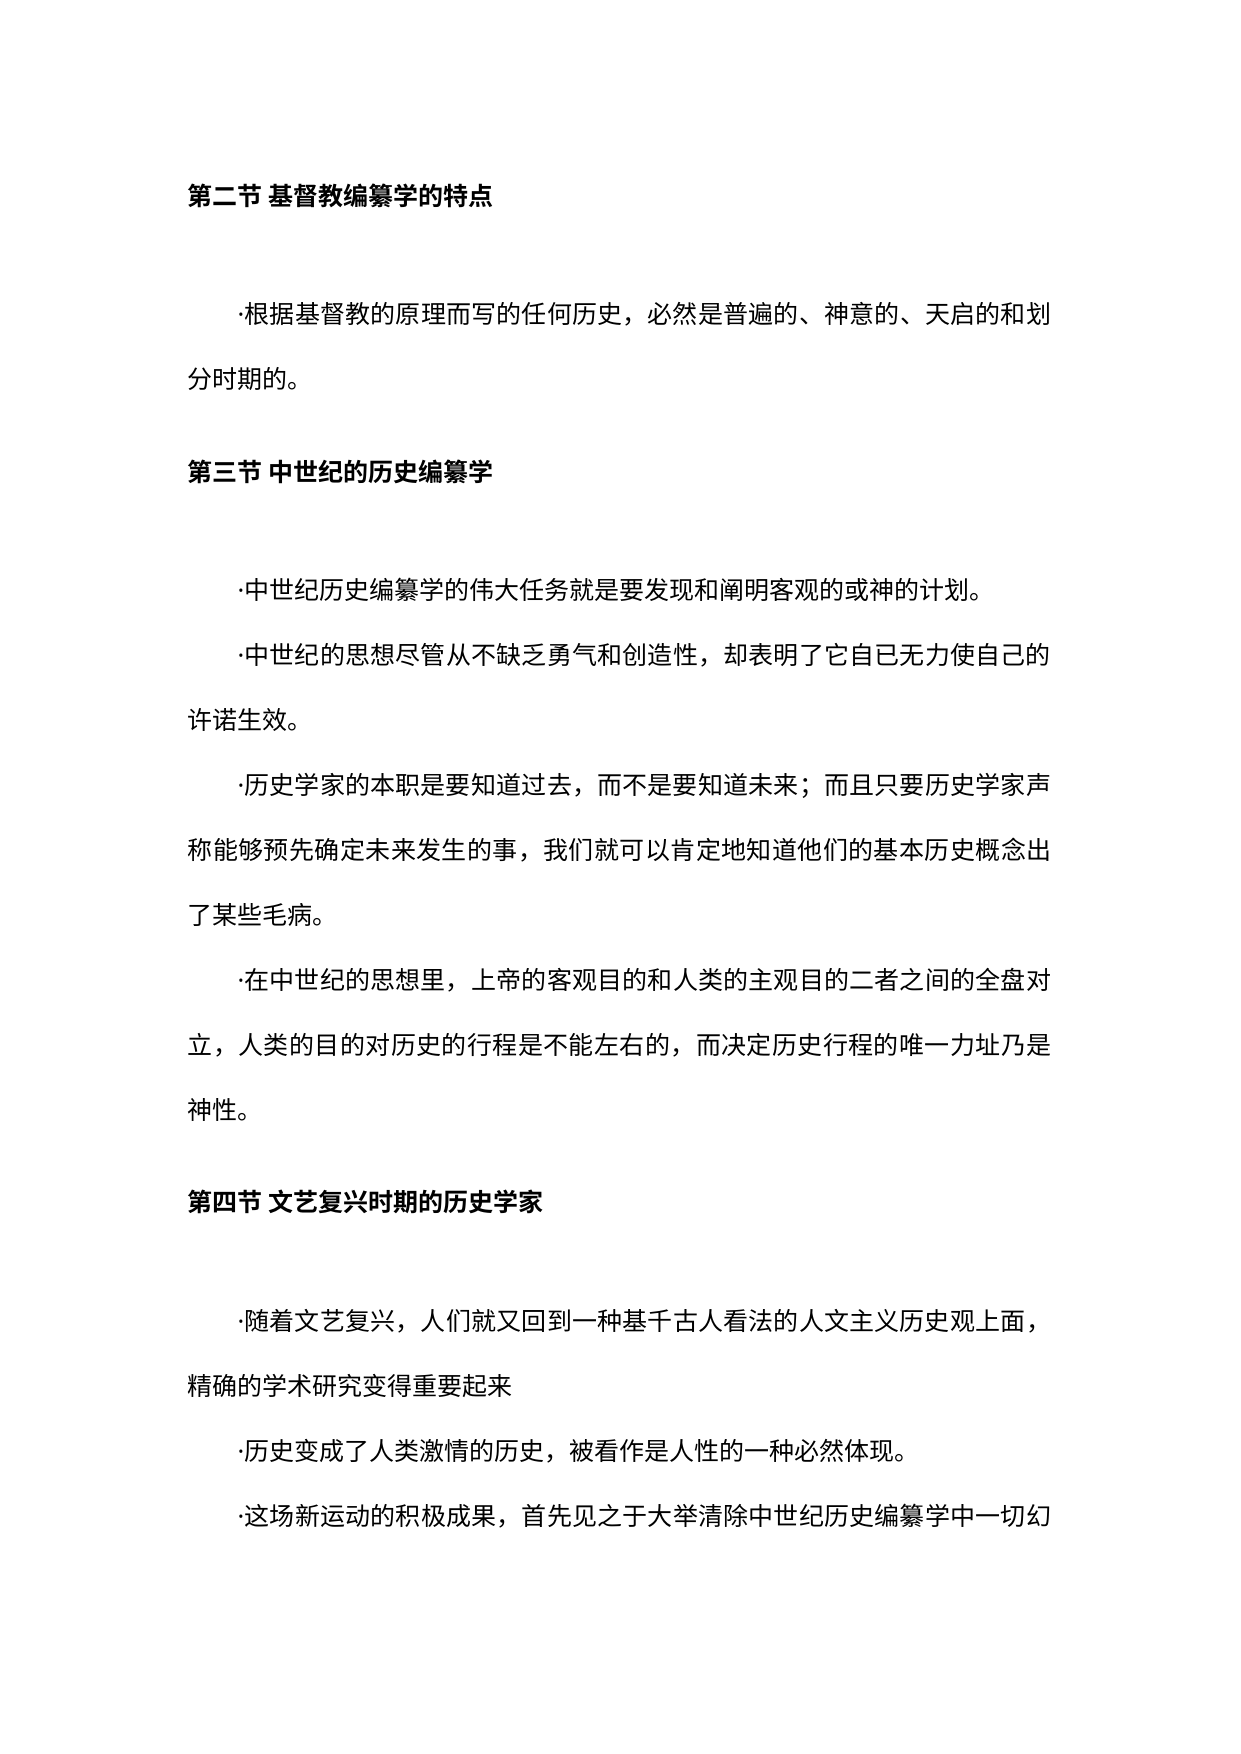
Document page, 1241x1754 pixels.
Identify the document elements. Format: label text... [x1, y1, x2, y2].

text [187, 1482, 1053, 1547]
text ·中世纪的思想尽管从不缺乏勇气和创造性，却表明了它自已无力使自己的许诺生效。 [187, 621, 1053, 751]
text ·在中世纪的思想里，上帝的客观目的和人类的主观目的二者之间的全盘对立，人类的目的对历史的行程是不能左右的，而决定历史行程的唯一力址乃是神性。 [187, 946, 1053, 1141]
text ·历史变成了人类激情的历史，被看作是人性的一种必然体现。 [187, 1417, 1053, 1482]
subtitle 第三节 中世纪的历史编纂学 [187, 438, 1053, 503]
text ·根据基督教的原理而写的任何历史，必然是普遍的、神意的、天启的和划分时期的。 [187, 281, 1053, 411]
text ·中世纪历史编纂学的伟大任务就是要发现和阐明客观的或神的计划。 [187, 556, 1053, 621]
subtitle 第二节 基督教编纂学的特点 [187, 162, 1053, 227]
text ·历史学家的本职是要知道过去，而不是要知道未来；而且只要历史学家声称能够预先确定未来发生的事，我们就可以肯定地知道他们的基本历史概念出了某些毛病。 [187, 751, 1053, 946]
text ·随着文艺复兴，人们就又回到一种基千古人看法的人文主义历史观上面，精确的学术研究变得重要起来 [187, 1287, 1053, 1417]
subtitle 第四节 文艺复兴时期的历史学家 [187, 1168, 1053, 1233]
